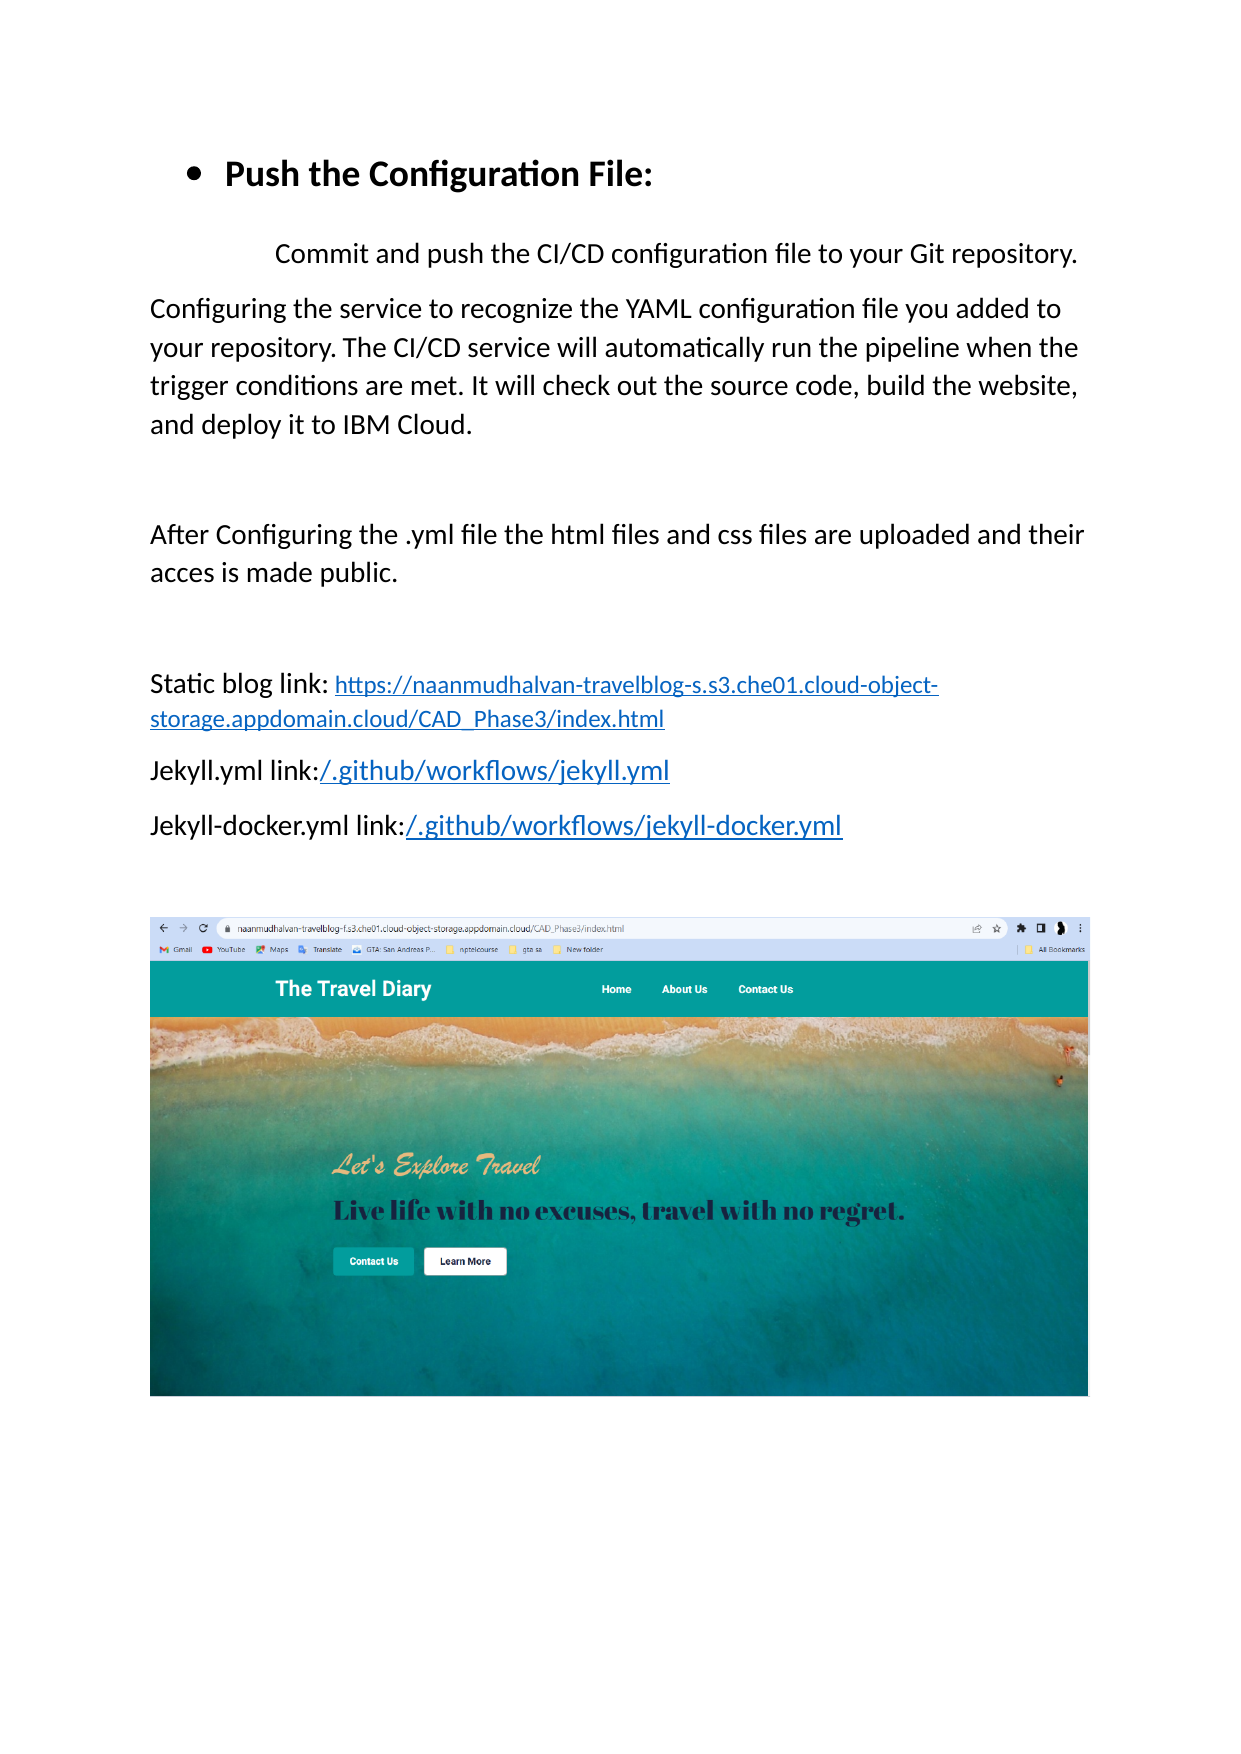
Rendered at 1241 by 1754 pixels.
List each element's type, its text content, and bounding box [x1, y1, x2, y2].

list Push the Configuration File: [187, 150, 1090, 196]
picture [150, 917, 1091, 1397]
text Jekyll-docker.yml link:/.github/workflows/jekyll-docker.yml [150, 807, 1090, 843]
text Static blog link: https://naanmudhalvan-travelblog-s.s3.che01.cloud-object-storage.appdomain.cloud/CAD_Phase3/index.html [150, 665, 1090, 733]
text Commit and push the CI/CD configuration file to your Git repository. [150, 235, 1090, 271]
text After Configuring the .yml file the html files and css files are uploaded and their acces is made public. [150, 516, 1090, 590]
text Jekyll.yml link:/.github/workflows/jekyll.yml [150, 752, 1090, 788]
text Configuring the service to recognize the YAML configuration file you added to your repository. The CI/CD service will automatically run the pipeline when the trigger conditions are met. It will check out the source code, build the website, and deploy it to IBM Cloud. [150, 291, 1090, 441]
